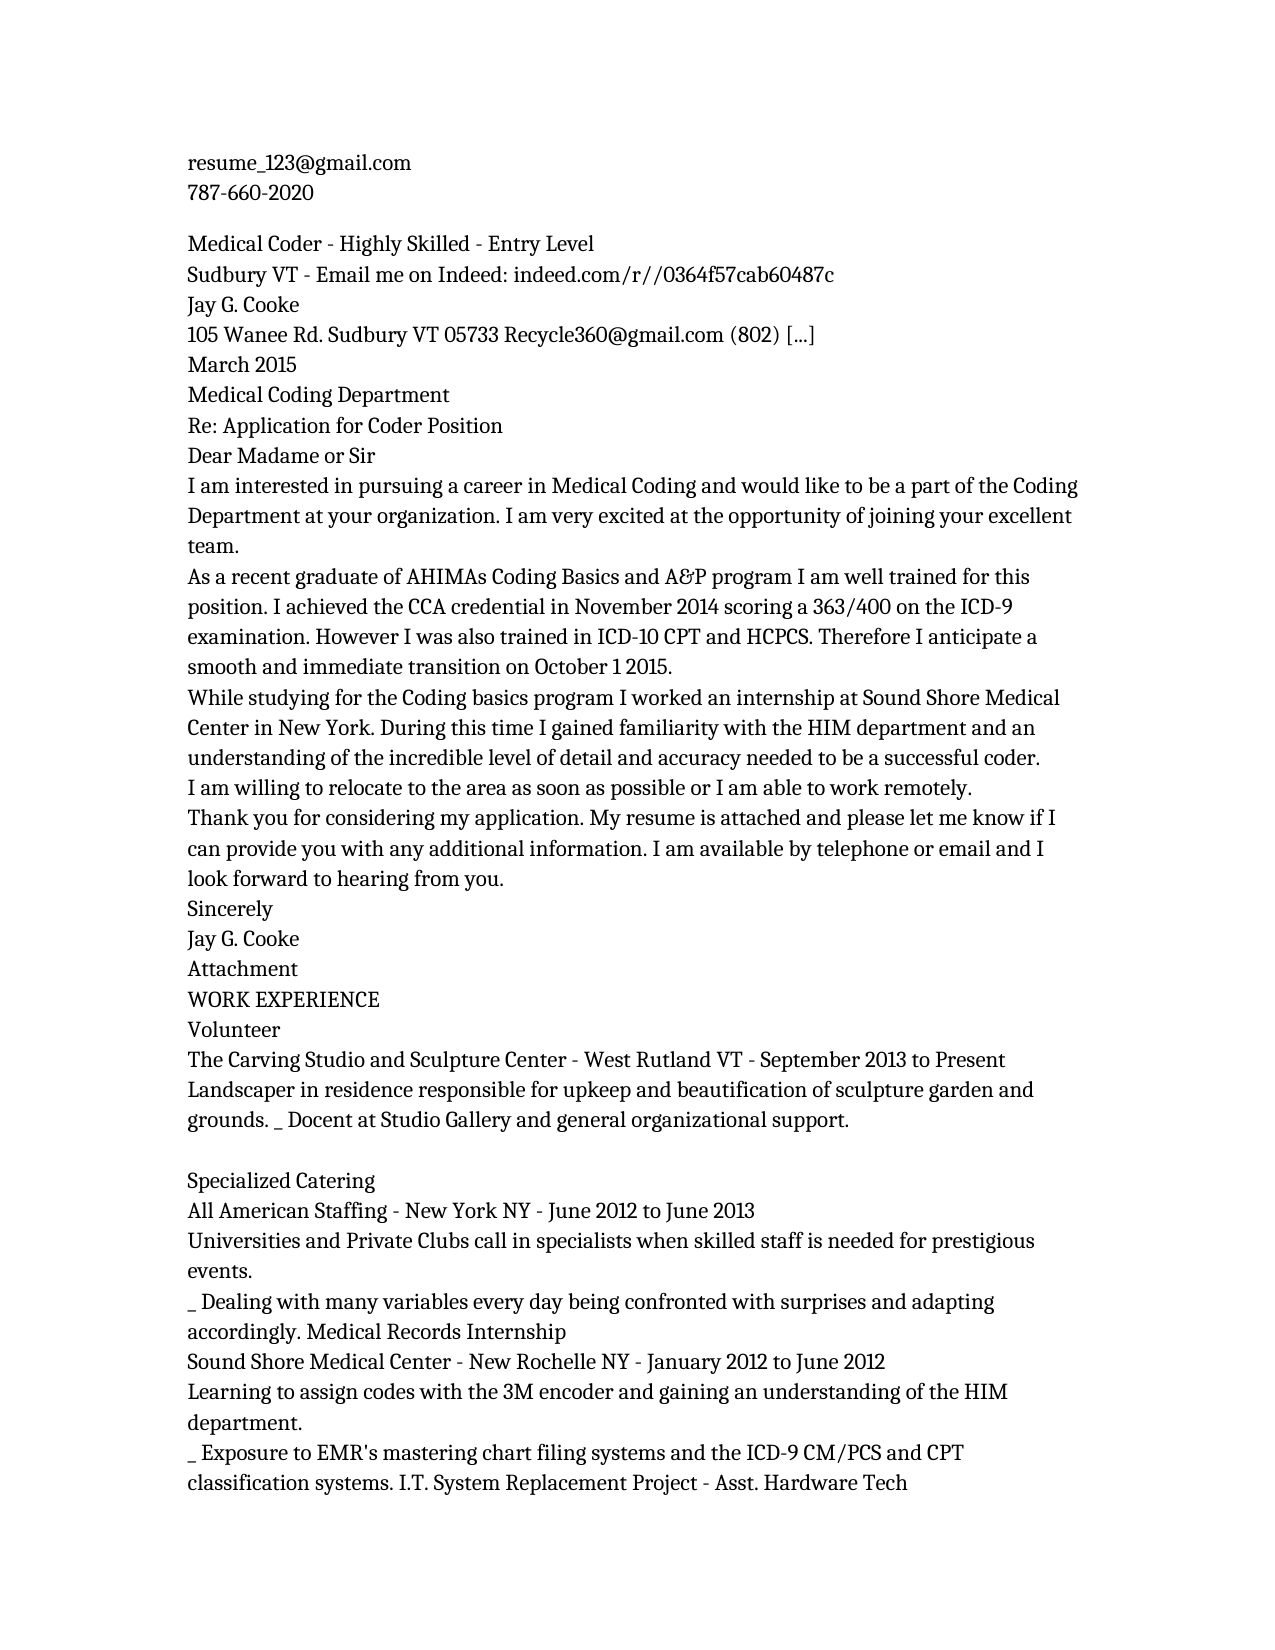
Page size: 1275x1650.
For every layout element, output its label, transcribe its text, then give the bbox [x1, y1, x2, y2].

text resume_123@gmail.com 787-660-2020 [187, 150, 1087, 207]
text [187, 231, 1087, 1496]
